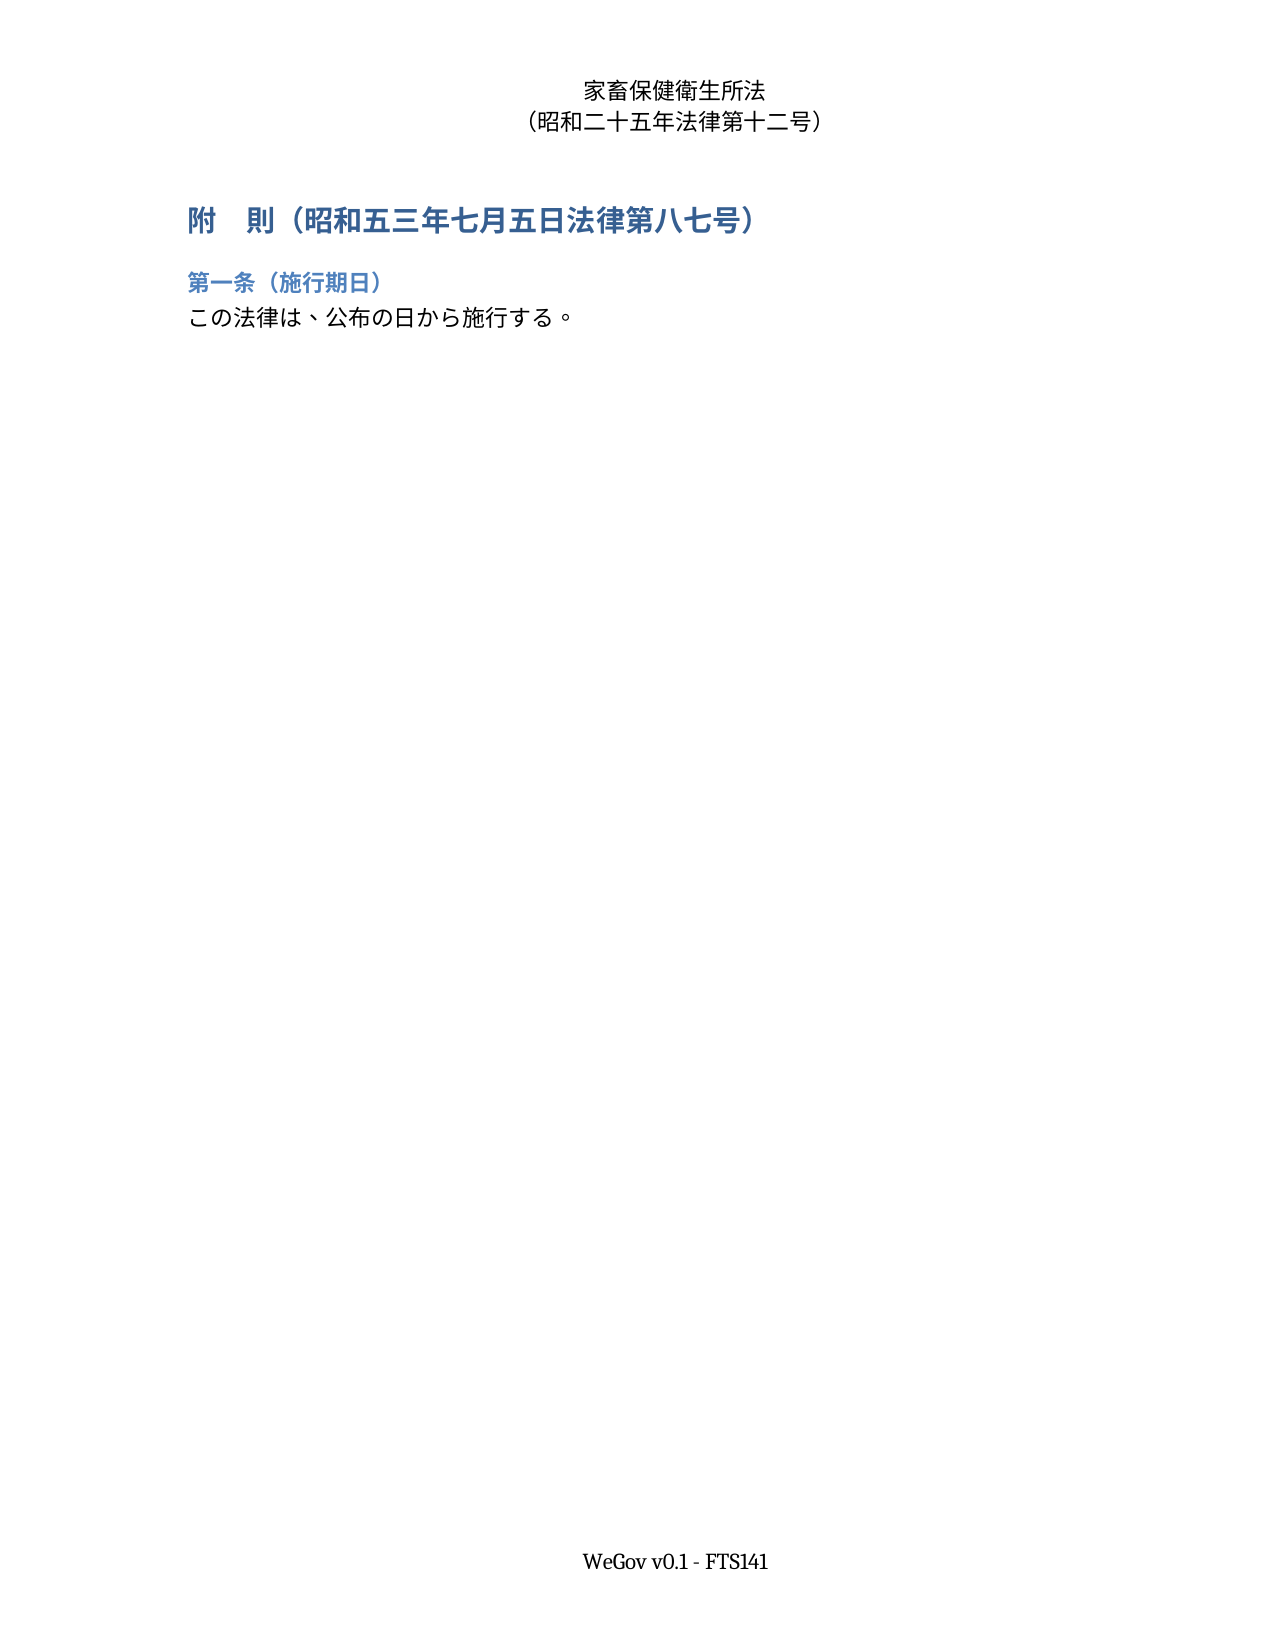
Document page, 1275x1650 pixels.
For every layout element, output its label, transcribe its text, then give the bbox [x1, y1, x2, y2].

subtitle 第一条（施行期日） [187, 266, 1087, 298]
subtitle 附 則（昭和五三年七月五日法律第八七号） [187, 200, 1087, 240]
text この法律は、公布の日から施行する。 [187, 302, 1087, 334]
